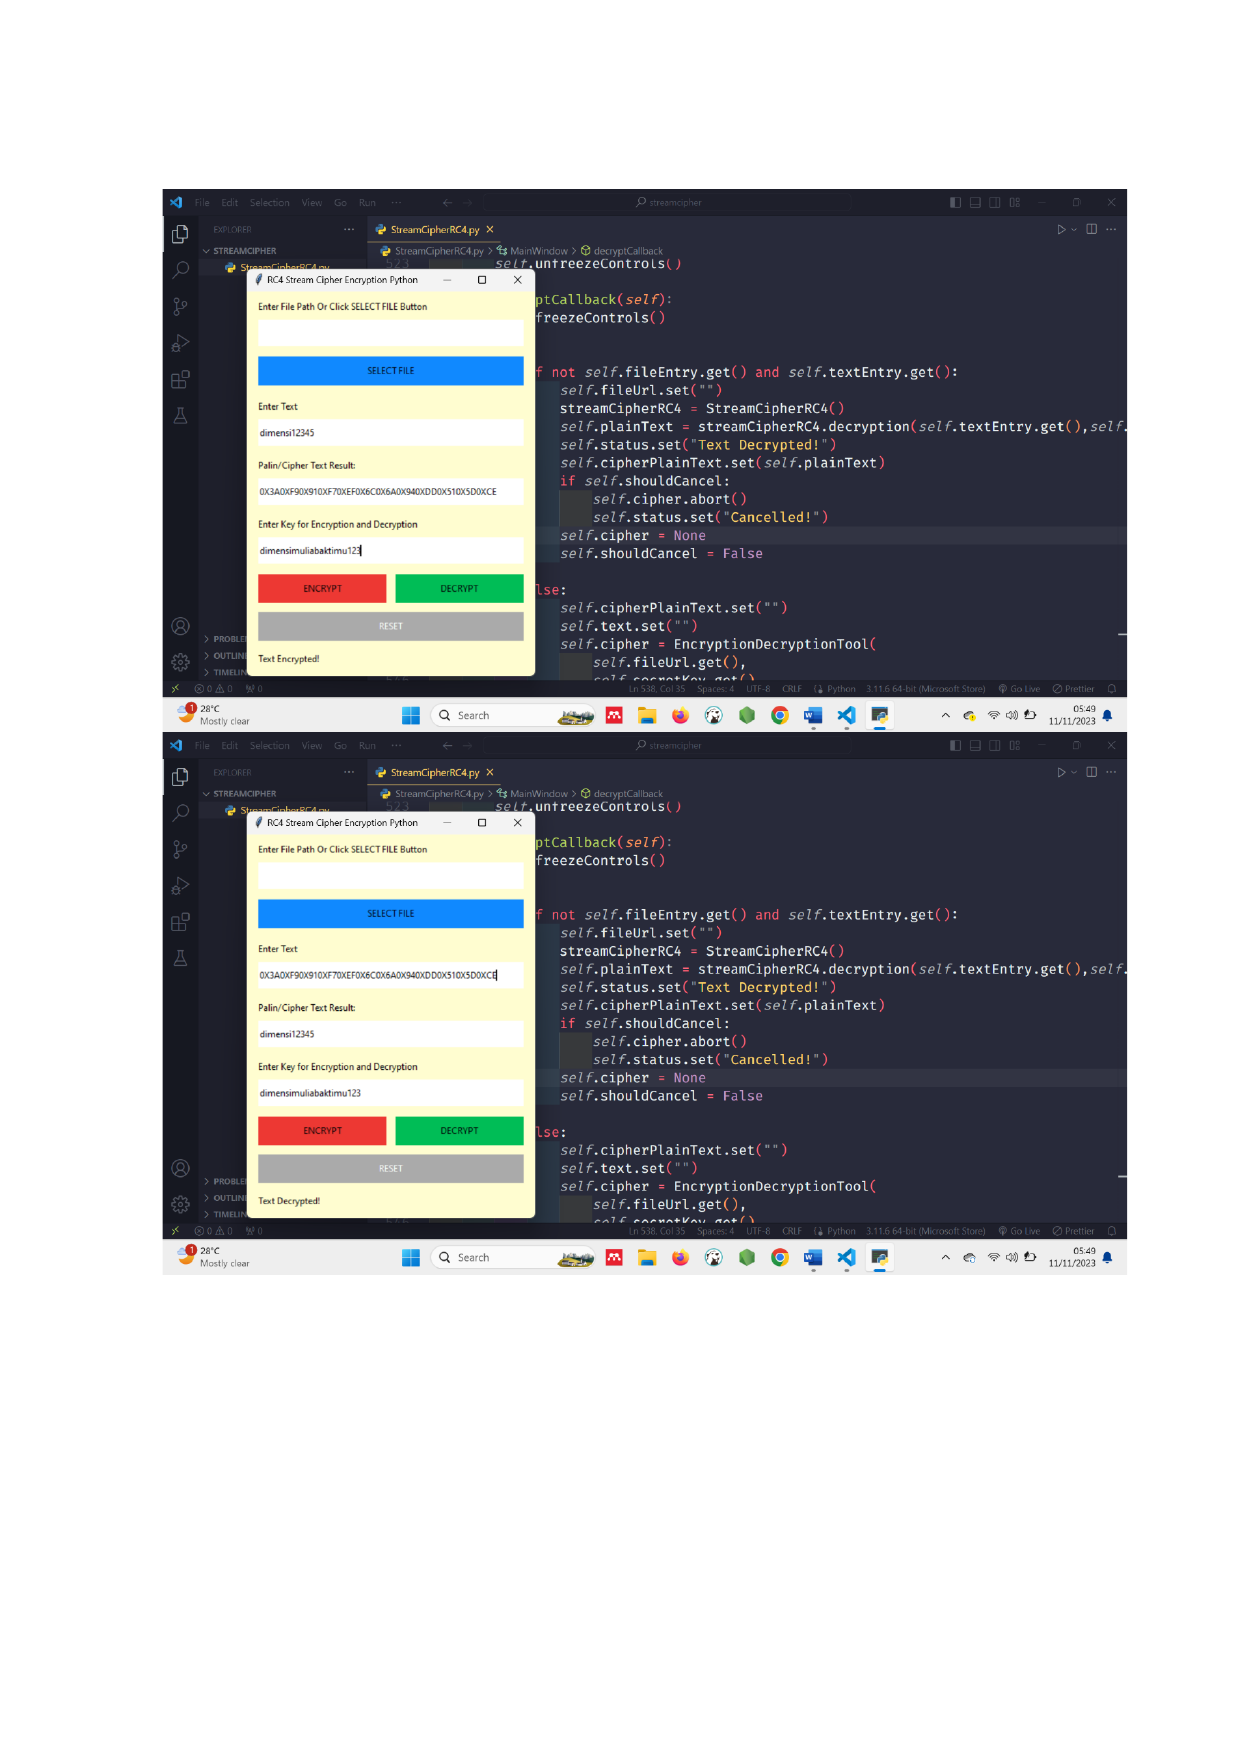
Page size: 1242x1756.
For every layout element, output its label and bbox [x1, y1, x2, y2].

picture [162, 189, 1128, 1275]
